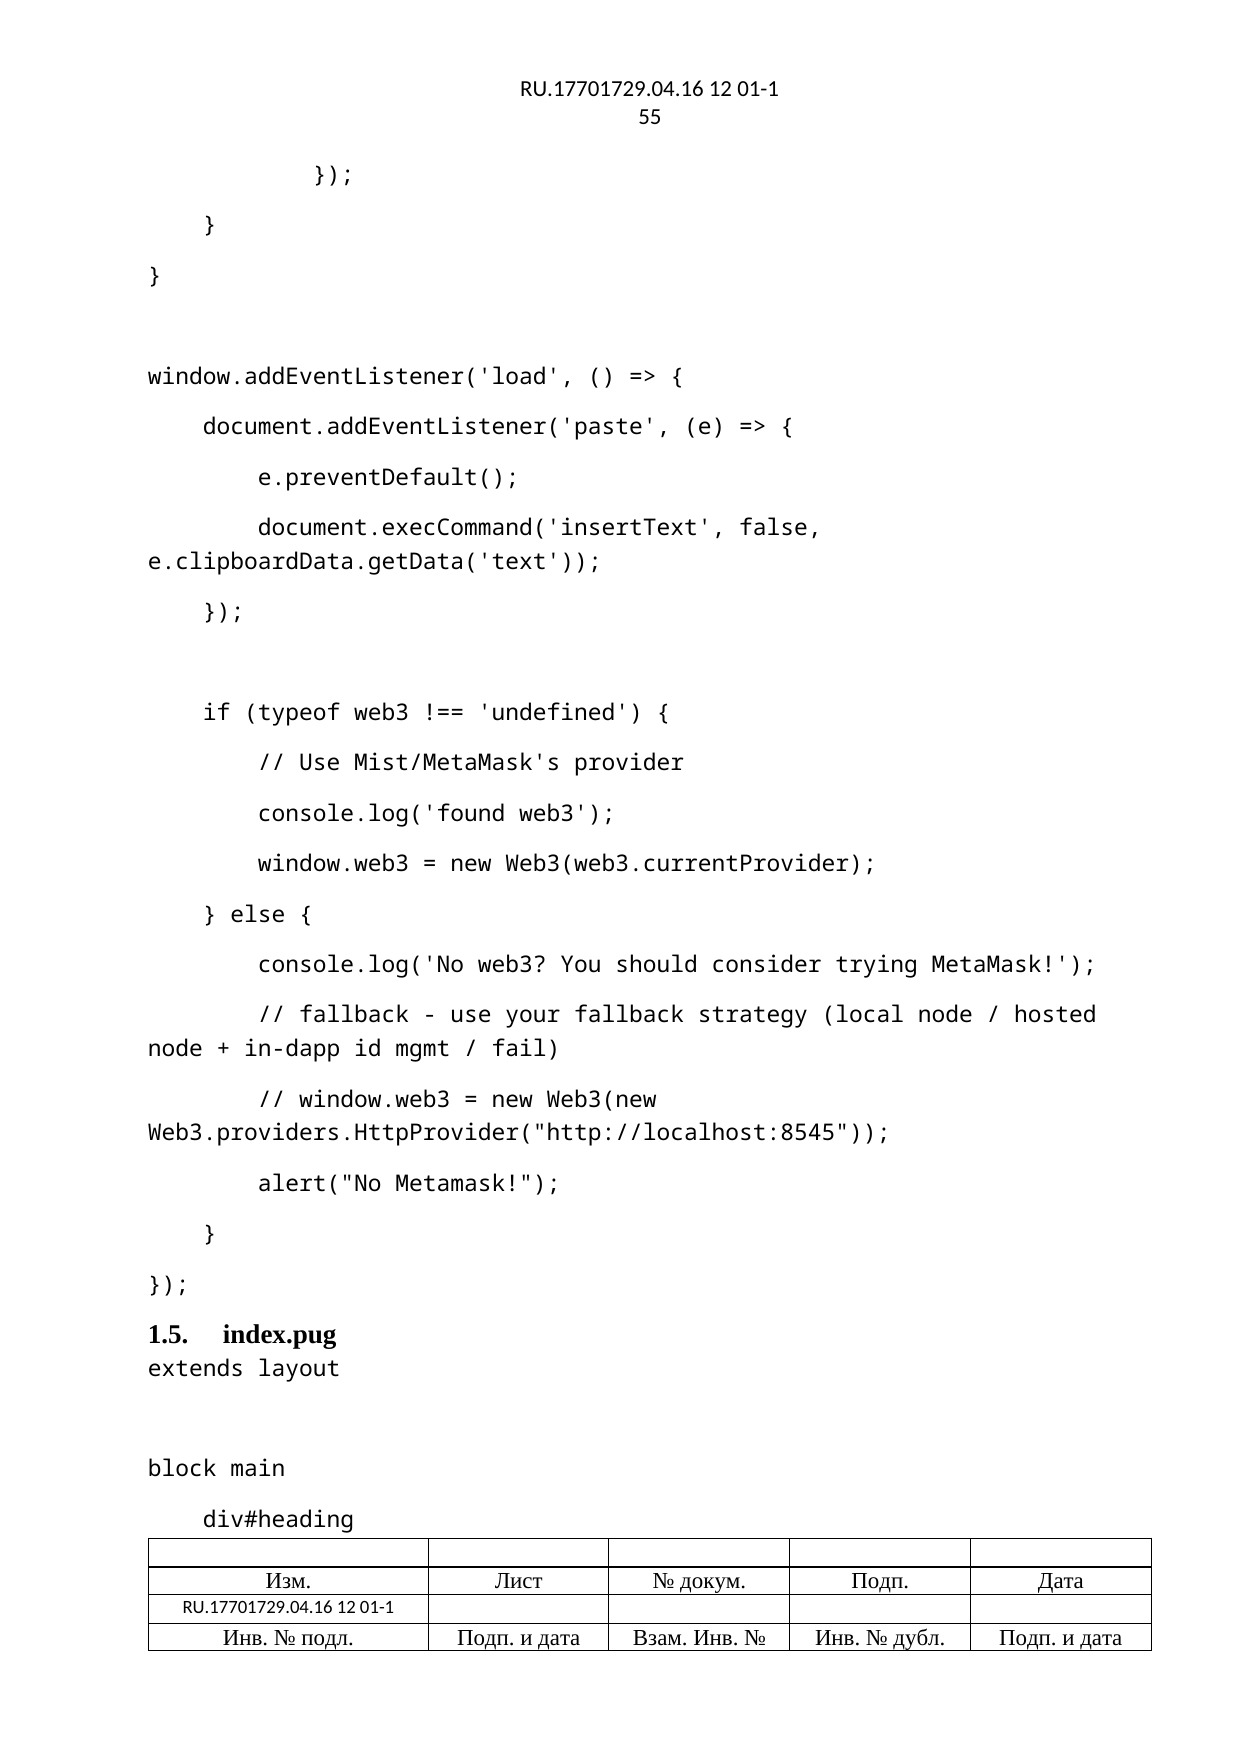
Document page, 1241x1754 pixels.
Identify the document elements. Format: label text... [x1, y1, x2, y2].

text // fallback - use your fallback strategy (local node / hosted node + in-dapp id mgmt / fail) [148, 998, 1152, 1063]
text }); [148, 595, 1152, 626]
text console.log('found web3'); [148, 797, 1152, 828]
text } [148, 208, 1152, 239]
text block main [148, 1452, 1152, 1483]
text } [148, 259, 1152, 290]
text // window.web3 = new Web3(new Web3.providers.HttpProvider("http://localhost:8545")); [148, 1082, 1152, 1147]
subtitle index.pug [148, 1318, 1152, 1349]
text }); [148, 158, 1152, 189]
text }); [148, 1267, 1152, 1299]
text document.execCommand('insertText', false, e.clipboardData.getData('text')); [148, 511, 1152, 576]
text window.addEventListener('load', () => { [148, 359, 1152, 391]
text } else { [148, 897, 1152, 929]
text document.addEventListener('paste', (e) => { [148, 410, 1152, 441]
text div#heading [148, 1503, 1152, 1534]
text alert("No Metamask!"); [148, 1167, 1152, 1198]
text // Use Mist/MetaMask's provider [148, 746, 1152, 777]
text e.preventDefault(); [148, 460, 1152, 492]
text } [148, 1217, 1152, 1248]
text window.web3 = new Web3(web3.currentProvider); [148, 847, 1152, 878]
text extends layout [148, 1351, 1152, 1383]
text if (typeof web3 !== 'undefined') { [148, 696, 1152, 727]
text console.log('No web3? You should consider trying MetaMask!'); [148, 948, 1152, 979]
